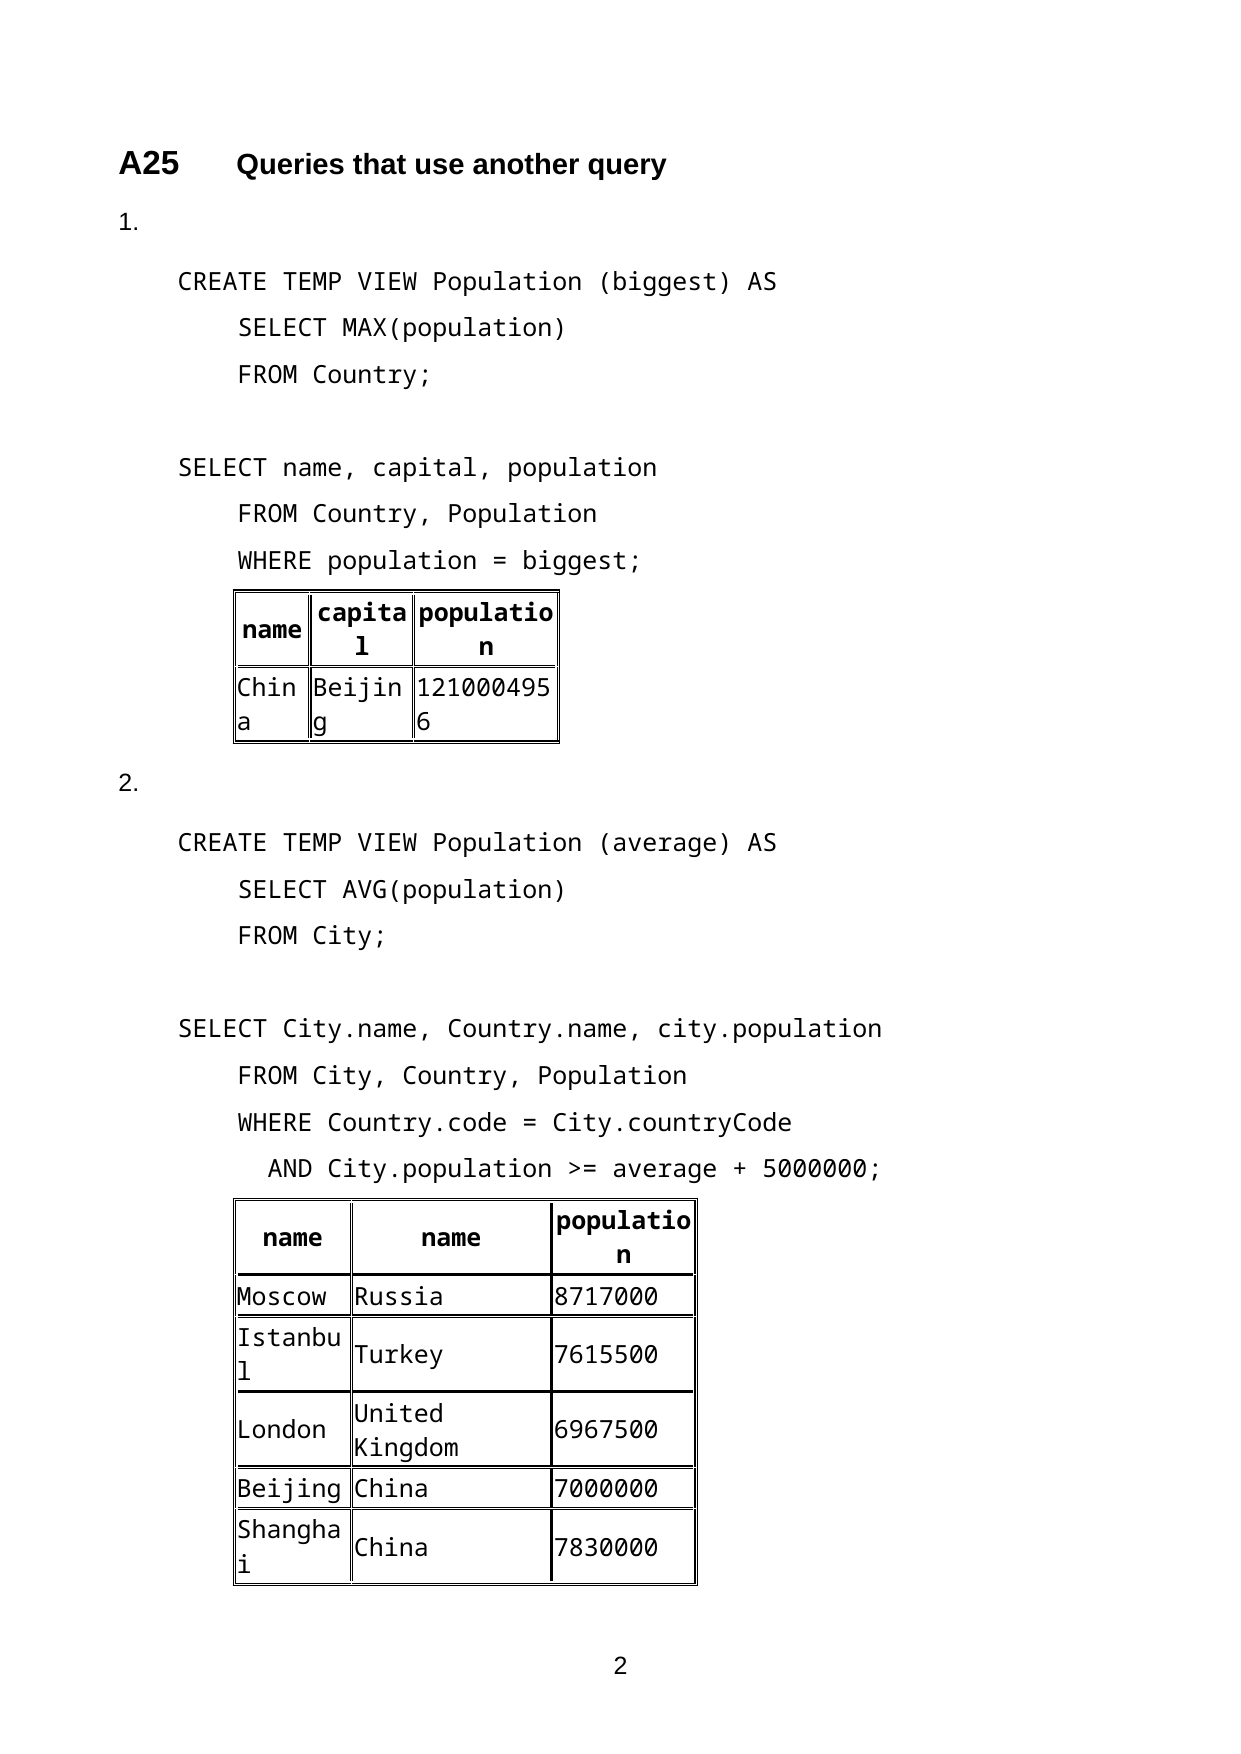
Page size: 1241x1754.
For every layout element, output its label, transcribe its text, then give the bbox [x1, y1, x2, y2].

text AND City.population >= average + 5000000; [177, 1151, 1122, 1185]
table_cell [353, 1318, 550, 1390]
text CREATE TEMP VIEW Population (biggest) AS [177, 263, 1122, 297]
text WHERE population = biggest; [177, 542, 1122, 577]
text WHERE Country.code = City.countryCode [177, 1104, 1122, 1138]
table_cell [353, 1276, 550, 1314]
text FROM City; [177, 918, 1122, 952]
text CREATE TEMP VIEW Population (average) AS [177, 825, 1122, 859]
text SELECT MAX(population) [177, 310, 1122, 344]
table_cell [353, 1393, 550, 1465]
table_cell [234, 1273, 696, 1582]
text SELECT City.name, Country.name, city.population [177, 1011, 1122, 1045]
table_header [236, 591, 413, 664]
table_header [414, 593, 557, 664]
text FROM Country; [177, 356, 1122, 390]
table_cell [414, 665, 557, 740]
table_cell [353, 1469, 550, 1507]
text FROM City, Country, Population [177, 1058, 1122, 1092]
text SELECT AVG(population) [177, 871, 1122, 906]
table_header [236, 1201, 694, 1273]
text FROM Country, Population [177, 496, 1122, 530]
text SELECT name, capital, population [177, 449, 1122, 483]
text Queries that use another query [118, 143, 1122, 182]
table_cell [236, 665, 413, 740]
